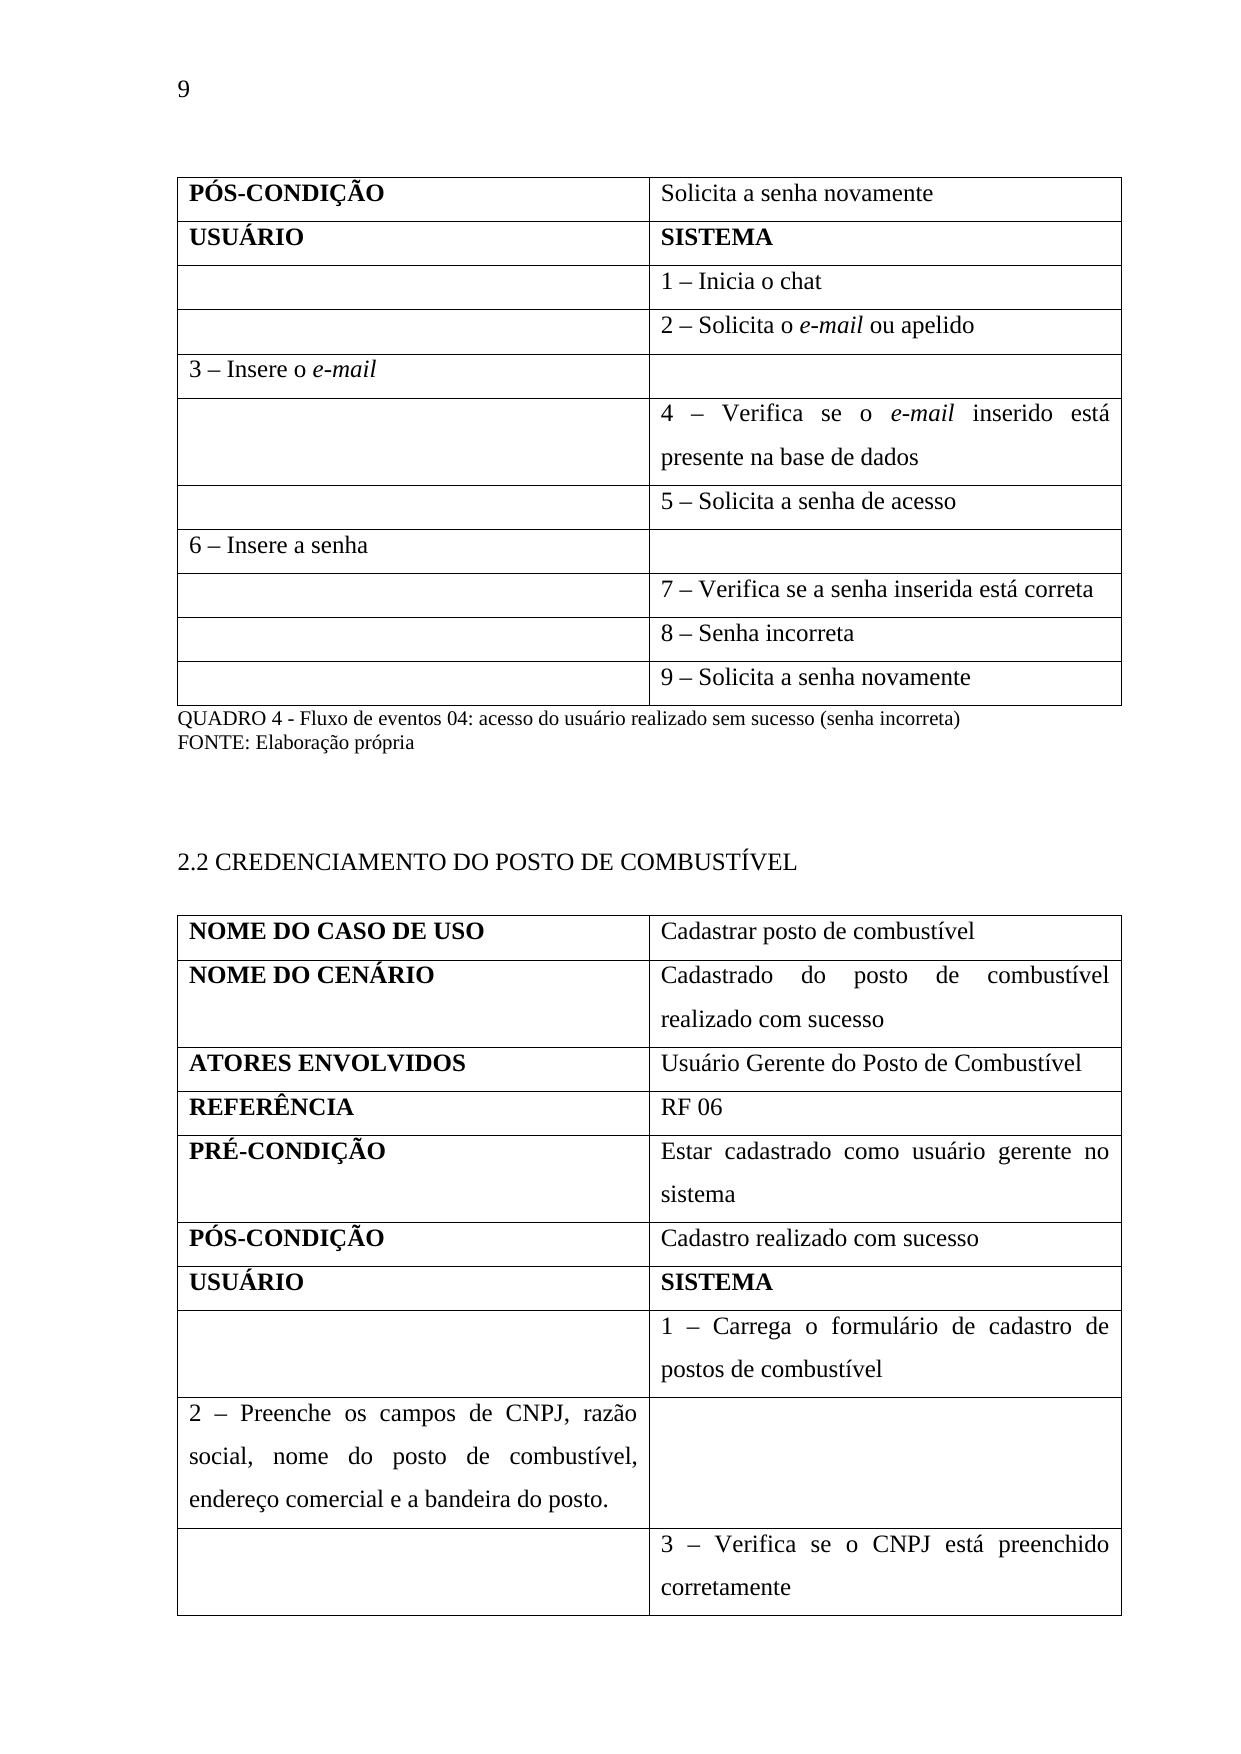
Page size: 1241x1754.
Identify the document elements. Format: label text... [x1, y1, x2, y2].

table_cell 2 – Solicita o e-mail ou apelido [650, 310, 1121, 353]
subtitle 2.2 CREDENCIAMENTO DO POSTO DE COMBUSTÍVEL [177, 847, 1122, 876]
table_cell [650, 530, 1121, 573]
table_cell Solicita a senha novamente [650, 178, 1121, 221]
table_header Cadastrar posto de combustível [650, 916, 1121, 959]
table_cell SISTEMA [650, 1267, 1121, 1310]
table_cell Cadastrado do posto de combustível realizado com sucesso [650, 961, 1121, 1047]
table_cell [178, 1529, 649, 1615]
table_cell PÓS-CONDIÇÃO [178, 1223, 649, 1266]
text FONTE: Elaboração própria [177, 730, 1122, 754]
table_cell 9 – Solicita a senha novamente [650, 662, 1121, 705]
table_cell [650, 355, 1121, 397]
table_cell Cadastro realizado com sucesso [650, 1223, 1121, 1266]
table_cell PÓS-CONDIÇÃO [178, 178, 649, 221]
table_cell SISTEMA [650, 222, 1121, 265]
table_cell 5 – Solicita a senha de acesso [650, 486, 1121, 529]
table_cell [178, 486, 649, 529]
table_cell Usuário Gerente do Posto de Combustível [650, 1048, 1121, 1091]
table_cell [178, 618, 649, 661]
table_cell REFERÊNCIA [178, 1092, 649, 1135]
table_cell [178, 662, 649, 705]
table_cell Estar cadastrado como usuário gerente no sistema [650, 1136, 1121, 1222]
table_cell 2 – Preenche os campos de CNPJ, razão social, nome do posto de combustível, endereço comercial e a bandeira do posto. [178, 1398, 649, 1528]
table_cell PRÉ-CONDIÇÃO [178, 1136, 649, 1222]
table_cell USUÁRIO [178, 1267, 649, 1310]
table_cell 7 – Verifica se a senha inserida está correta [650, 574, 1121, 617]
table_cell [178, 310, 649, 353]
table_cell [178, 399, 649, 485]
table_cell [178, 1311, 649, 1397]
table_cell 1 – Carrega o formulário de cadastro de postos de combustível [650, 1311, 1121, 1397]
table_cell NOME DO CENÁRIO [178, 961, 649, 1047]
table_cell 3 – Insere o e-mail [178, 355, 649, 397]
table_cell [650, 1398, 1121, 1528]
table_cell 3 – Verifica se o CNPJ está preenchido corretamente [650, 1529, 1121, 1615]
table_cell 6 – Insere a senha [178, 530, 649, 573]
table_cell [178, 574, 649, 617]
table_header NOME DO CASO DE USO [178, 916, 649, 959]
table_cell 1 – Inicia o chat [650, 266, 1121, 309]
table_cell [178, 266, 649, 309]
table_cell 4 – Verifica se o e-mail inserido está presente na base de dados [650, 399, 1121, 485]
table_cell 8 – Senha incorreta [650, 618, 1121, 661]
table_cell RF 06 [650, 1092, 1121, 1135]
table_cell USUÁRIO [178, 222, 649, 265]
table_cell ATORES ENVOLVIDOS [178, 1048, 649, 1091]
